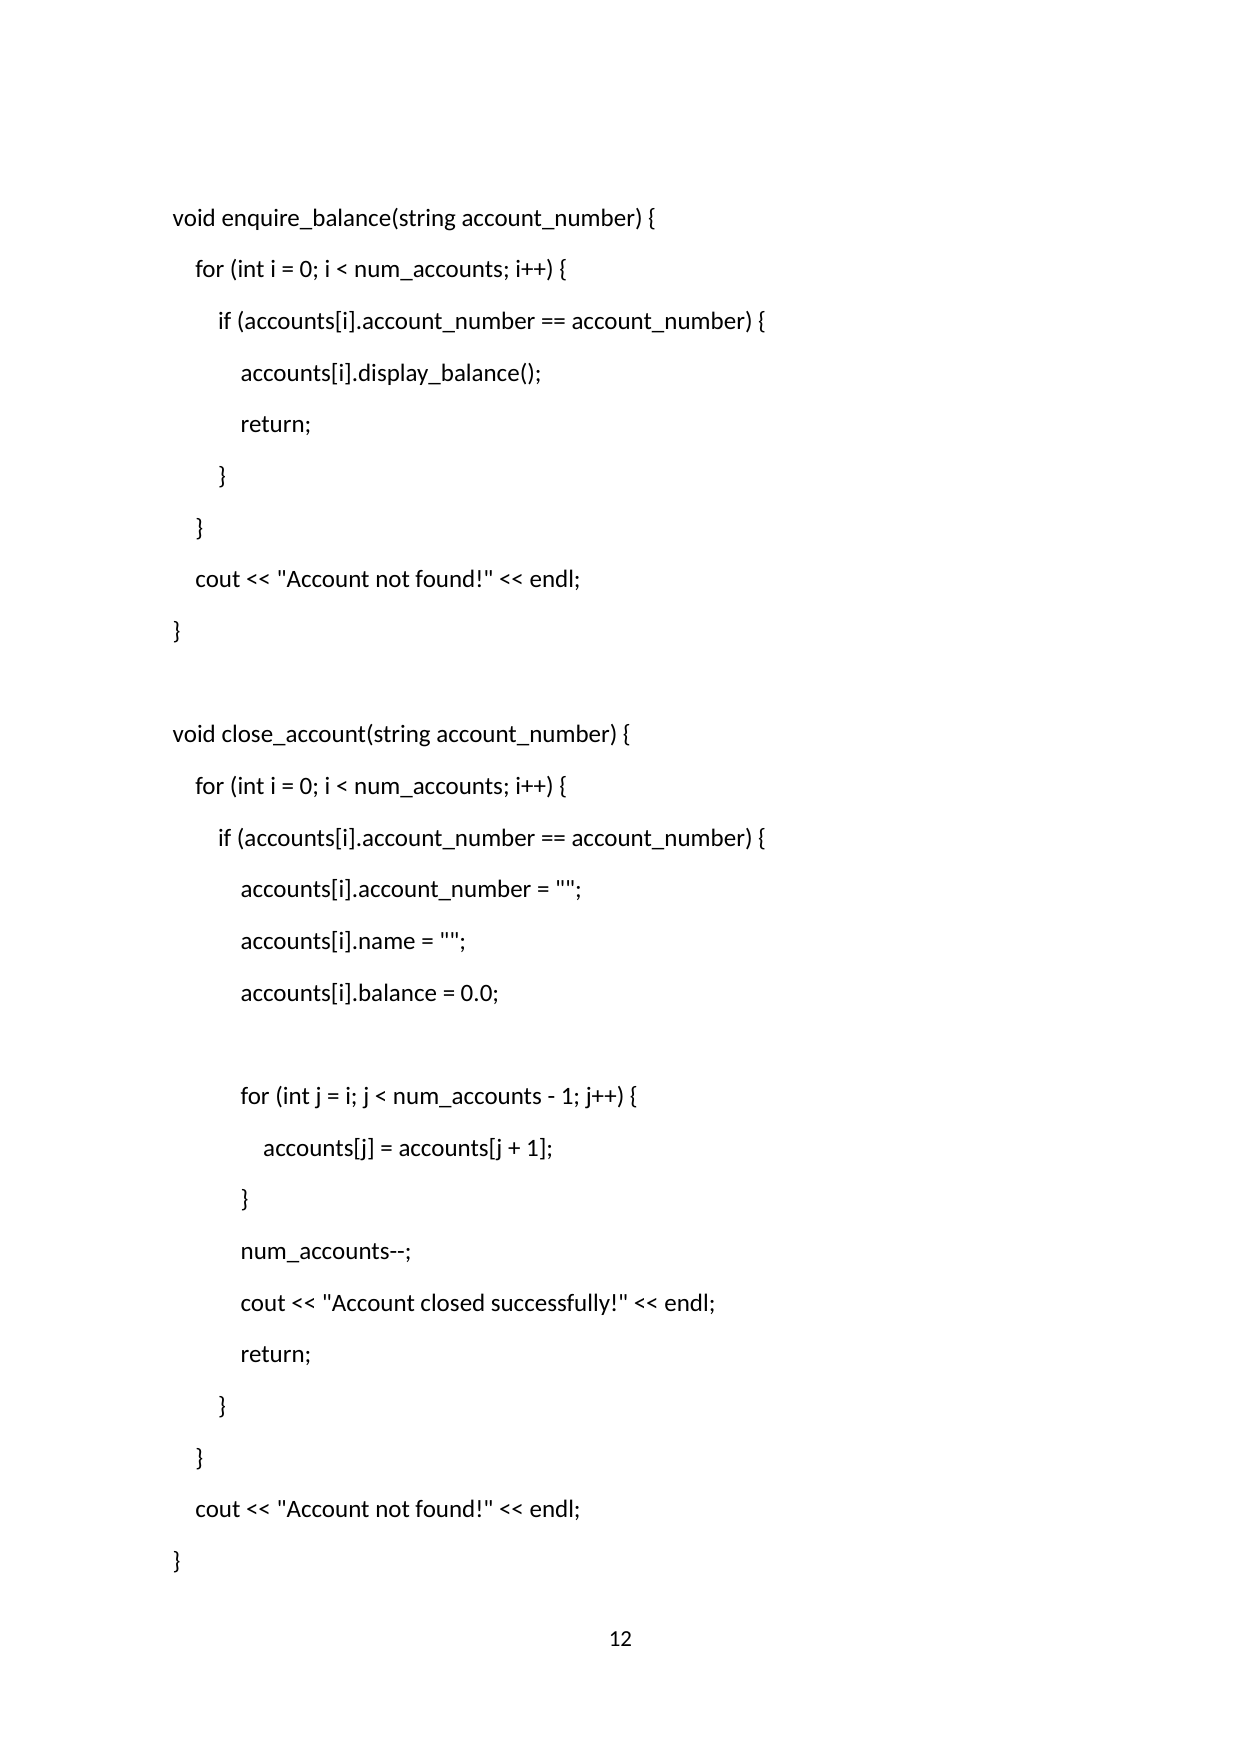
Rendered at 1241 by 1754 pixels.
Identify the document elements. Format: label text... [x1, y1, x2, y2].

text for (int i = 0; i < num_accounts; i++) { [150, 253, 1090, 284]
text } [150, 615, 1090, 646]
text accounts[i].balance = 0.0; [150, 977, 1090, 1007]
text } [150, 1390, 1090, 1421]
text return; [150, 1338, 1090, 1369]
text } [150, 1545, 1090, 1576]
text void close_account(string account_number) { [150, 718, 1090, 749]
text cout << "Account closed successfully!" << endl; [150, 1287, 1090, 1317]
text if (accounts[i].account_number == account_number) { [150, 822, 1090, 852]
text accounts[i].account_number = ""; [150, 873, 1090, 904]
text cout << "Account not found!" << endl; [150, 1493, 1090, 1524]
text accounts[j] = accounts[j + 1]; [150, 1132, 1090, 1162]
text } [150, 1442, 1090, 1472]
text void enquire_balance(string account_number) { [150, 202, 1090, 232]
text } [150, 512, 1090, 542]
text cout << "Account not found!" << endl; [150, 563, 1090, 594]
text } [150, 460, 1090, 491]
text for (int i = 0; i < num_accounts; i++) { [150, 770, 1090, 801]
text accounts[i].display_balance(); [150, 357, 1090, 387]
text } [150, 1183, 1090, 1214]
text num_accounts--; [150, 1235, 1090, 1266]
text accounts[i].name = ""; [150, 925, 1090, 956]
text if (accounts[i].account_number == account_number) { [150, 305, 1090, 336]
text return; [150, 408, 1090, 439]
text for (int j = i; j < num_accounts - 1; j++) { [150, 1080, 1090, 1111]
